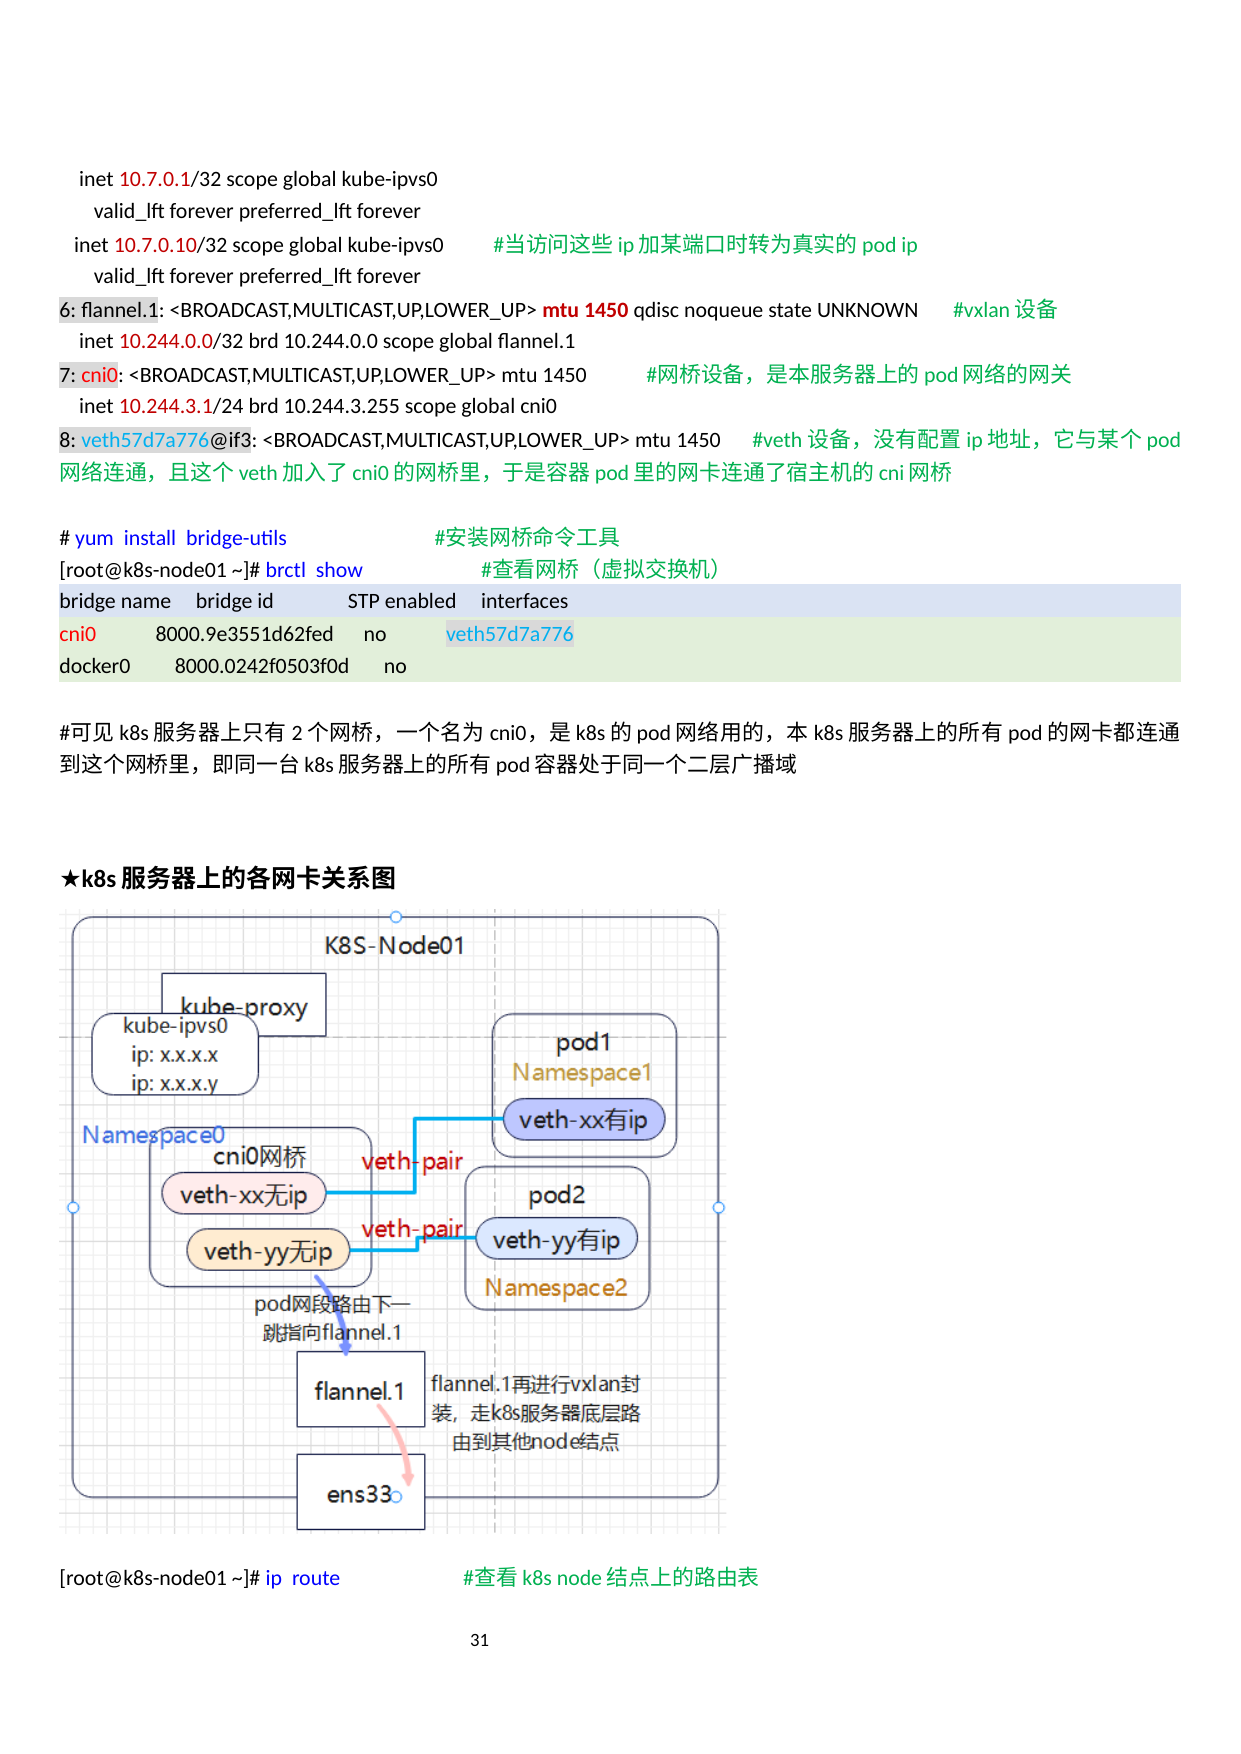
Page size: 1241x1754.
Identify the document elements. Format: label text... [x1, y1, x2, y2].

text 7: cni0: <BROADCAST,MULTICAST,UP,LOWER_UP> mtu 1450 #网桥设备，是本服务器上的pod网络的网关 [59, 357, 1181, 389]
text inet 10.244.3.1/24 brd 10.244.3.255 scope global cni0 [59, 389, 1181, 422]
text inet 10.244.0.0/32 brd 10.244.0.0 scope global flannel.1 [59, 324, 1181, 357]
text docker0 8000.0242f0503f0d no [59, 649, 1181, 682]
text ★k8s服务器上的各网卡关系图 [59, 844, 1181, 909]
text bridge name bridge id STP enabled interfaces [59, 584, 1181, 617]
text # yum install bridge-utils #安装网桥命令工具 [59, 519, 1181, 552]
text inet 10.7.0.10/32 scope global kube-ipvs0 #当访问这些ip加某端口时转为真实的pod ip [59, 227, 1181, 259]
text [root@k8s-node01 ~]# brctl show #查看网桥（虚拟交换机） [59, 552, 1181, 584]
text valid_lft forever preferred_lft forever [59, 194, 1181, 227]
text valid_lft forever preferred_lft forever [59, 259, 1181, 292]
text #可见k8s服务器上只有2个网桥，一个名为cni0，是k8s的pod网络用的，本k8s服务器上的所有pod的网卡都连通到这个网桥里，即同一台k8s服务器上的所有pod容器处于同一个二层广播域 [59, 714, 1181, 779]
text 6: flannel.1: <BROADCAST,MULTICAST,UP,LOWER_UP> mtu 1450 qdisc noqueue state UNKNOWN #vxlan设备 [59, 292, 1181, 324]
picture [59, 909, 727, 1534]
text [root@k8s-node01 ~]# ip route #查看k8s node结点上的路由表 [59, 1559, 1181, 1592]
text inet 10.7.0.1/32 scope global kube-ipvs0 [59, 162, 1181, 194]
text cni0 8000.9e3551d62fed no veth57d7a776 [59, 617, 1181, 649]
text 8: veth57d7a776@if3: <BROADCAST,MULTICAST,UP,LOWER_UP> mtu 1450 #veth设备，没有配置ip地址，它与某个pod网络连通，且这个veth加入了cni0的网桥里，于是容器pod里的网卡连通了宿主机的cni网桥 [59, 422, 1181, 487]
